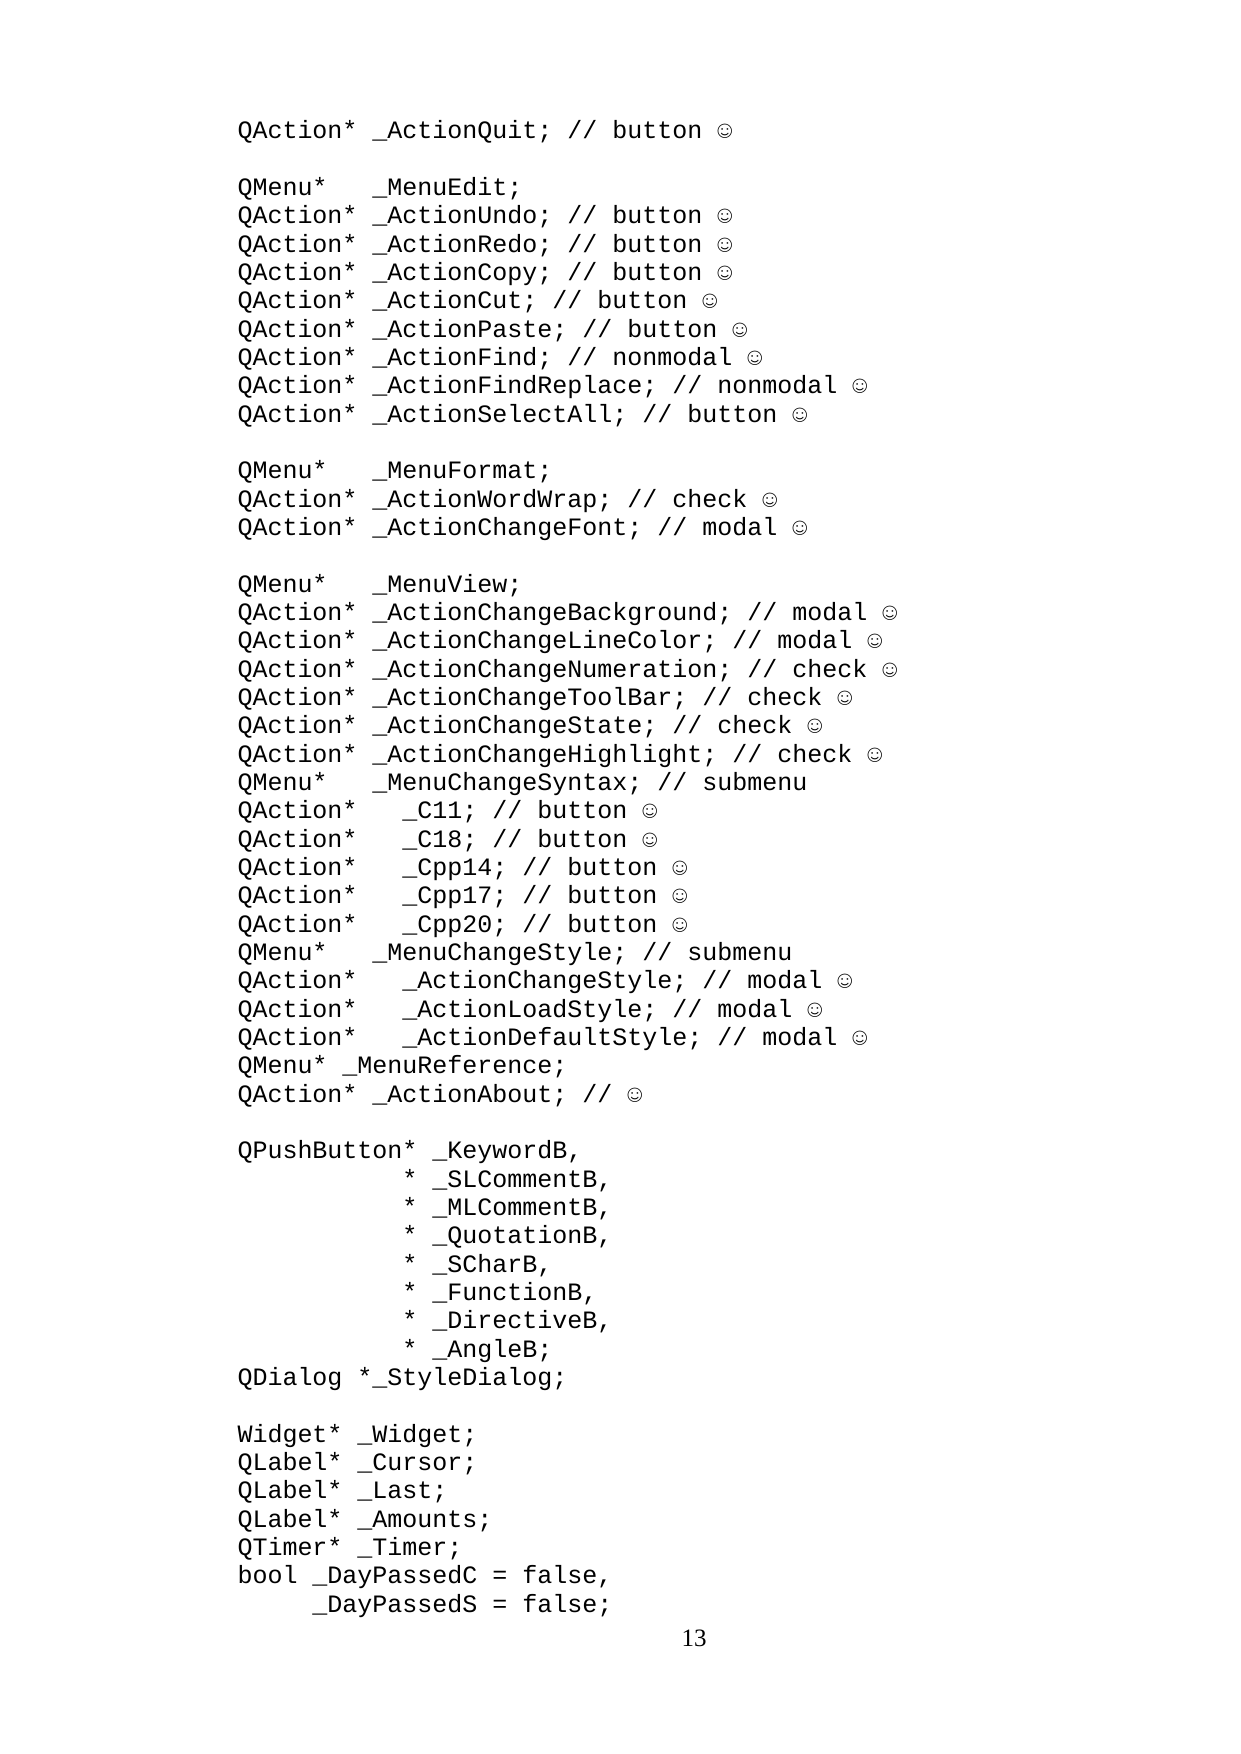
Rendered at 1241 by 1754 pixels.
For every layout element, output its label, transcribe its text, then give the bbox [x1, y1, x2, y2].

text QAction* _ActionFindReplace; // nonmodal ☺ [177, 373, 1152, 401]
text QAction* _ActionAbout; // ☺ [177, 1081, 1152, 1110]
text Widget* _Widget; [177, 1421, 1152, 1450]
text QAction* _ActionChangeHighlight; // check ☺ [177, 741, 1152, 770]
text QLabel* _Last; [177, 1478, 1152, 1506]
text QAction* _Cpp20; // button ☺ [177, 911, 1152, 940]
text QAction* _Cpp14; // button ☺ [177, 855, 1152, 883]
text QAction* _ActionChangeState; // check ☺ [177, 713, 1152, 741]
text QAction* _ActionChangeNumeration; // check ☺ [177, 656, 1152, 685]
text * _FunctionB, [177, 1280, 1152, 1308]
text QAction* _C11; // button ☺ [177, 798, 1152, 826]
text bool _DayPassedC = false, [177, 1563, 1152, 1591]
text * _AngleB; [177, 1336, 1152, 1365]
text QAction* _ActionWordWrap; // check ☺ [177, 486, 1152, 515]
text QAction* _ActionChangeBackground; // modal ☺ [177, 600, 1152, 628]
text QPushButton* _KeywordB, [177, 1138, 1152, 1166]
text * _MLCommentB, [177, 1195, 1152, 1223]
text QAction* _ActionDefaultStyle; // modal ☺ [177, 1025, 1152, 1053]
text QAction* _C18; // button ☺ [177, 826, 1152, 855]
text QLabel* _Cursor; [177, 1450, 1152, 1478]
text * _DirectiveB, [177, 1308, 1152, 1336]
text QTimer* _Timer; [177, 1535, 1152, 1563]
text * _SCharB, [177, 1251, 1152, 1280]
text * _SLCommentB, [177, 1166, 1152, 1195]
text QAction* _ActionUndo; // button ☺ [177, 203, 1152, 231]
text QAction* _Cpp17; // button ☺ [177, 883, 1152, 911]
text QMenu* _MenuEdit; [177, 175, 1152, 203]
text QMenu* _MenuReference; [177, 1053, 1152, 1081]
text _DayPassedS = false; [177, 1591, 1152, 1620]
text QMenu* _MenuChangeSyntax; // submenu [177, 770, 1152, 798]
text QAction* _ActionChangeToolBar; // check ☺ [177, 685, 1152, 713]
text QAction* _ActionFind; // nonmodal ☺ [177, 345, 1152, 373]
text * _QuotationB, [177, 1223, 1152, 1251]
text QAction* _ActionChangeLineColor; // modal ☺ [177, 628, 1152, 656]
text QAction* _ActionRedo; // button ☺ [177, 231, 1152, 260]
text QAction* _ActionChangeFont; // modal ☺ [177, 515, 1152, 543]
text QMenu* _MenuChangeStyle; // submenu [177, 940, 1152, 968]
text QAction* _ActionCopy; // button ☺ [177, 260, 1152, 288]
text QAction* _ActionLoadStyle; // modal ☺ [177, 996, 1152, 1025]
text QAction* _ActionSelectAll; // button ☺ [177, 401, 1152, 430]
text QAction* _ActionPaste; // button ☺ [177, 316, 1152, 345]
text QLabel* _Amounts; [177, 1506, 1152, 1535]
text QDialog *_StyleDialog; [177, 1365, 1152, 1393]
text QAction* _ActionCut; // button ☺ [177, 288, 1152, 316]
text QMenu* _MenuFormat; [177, 458, 1152, 486]
text QAction* _ActionQuit; // button ☺ [177, 118, 1152, 146]
text QMenu* _MenuView; [177, 571, 1152, 600]
text QAction* _ActionChangeStyle; // modal ☺ [177, 968, 1152, 996]
